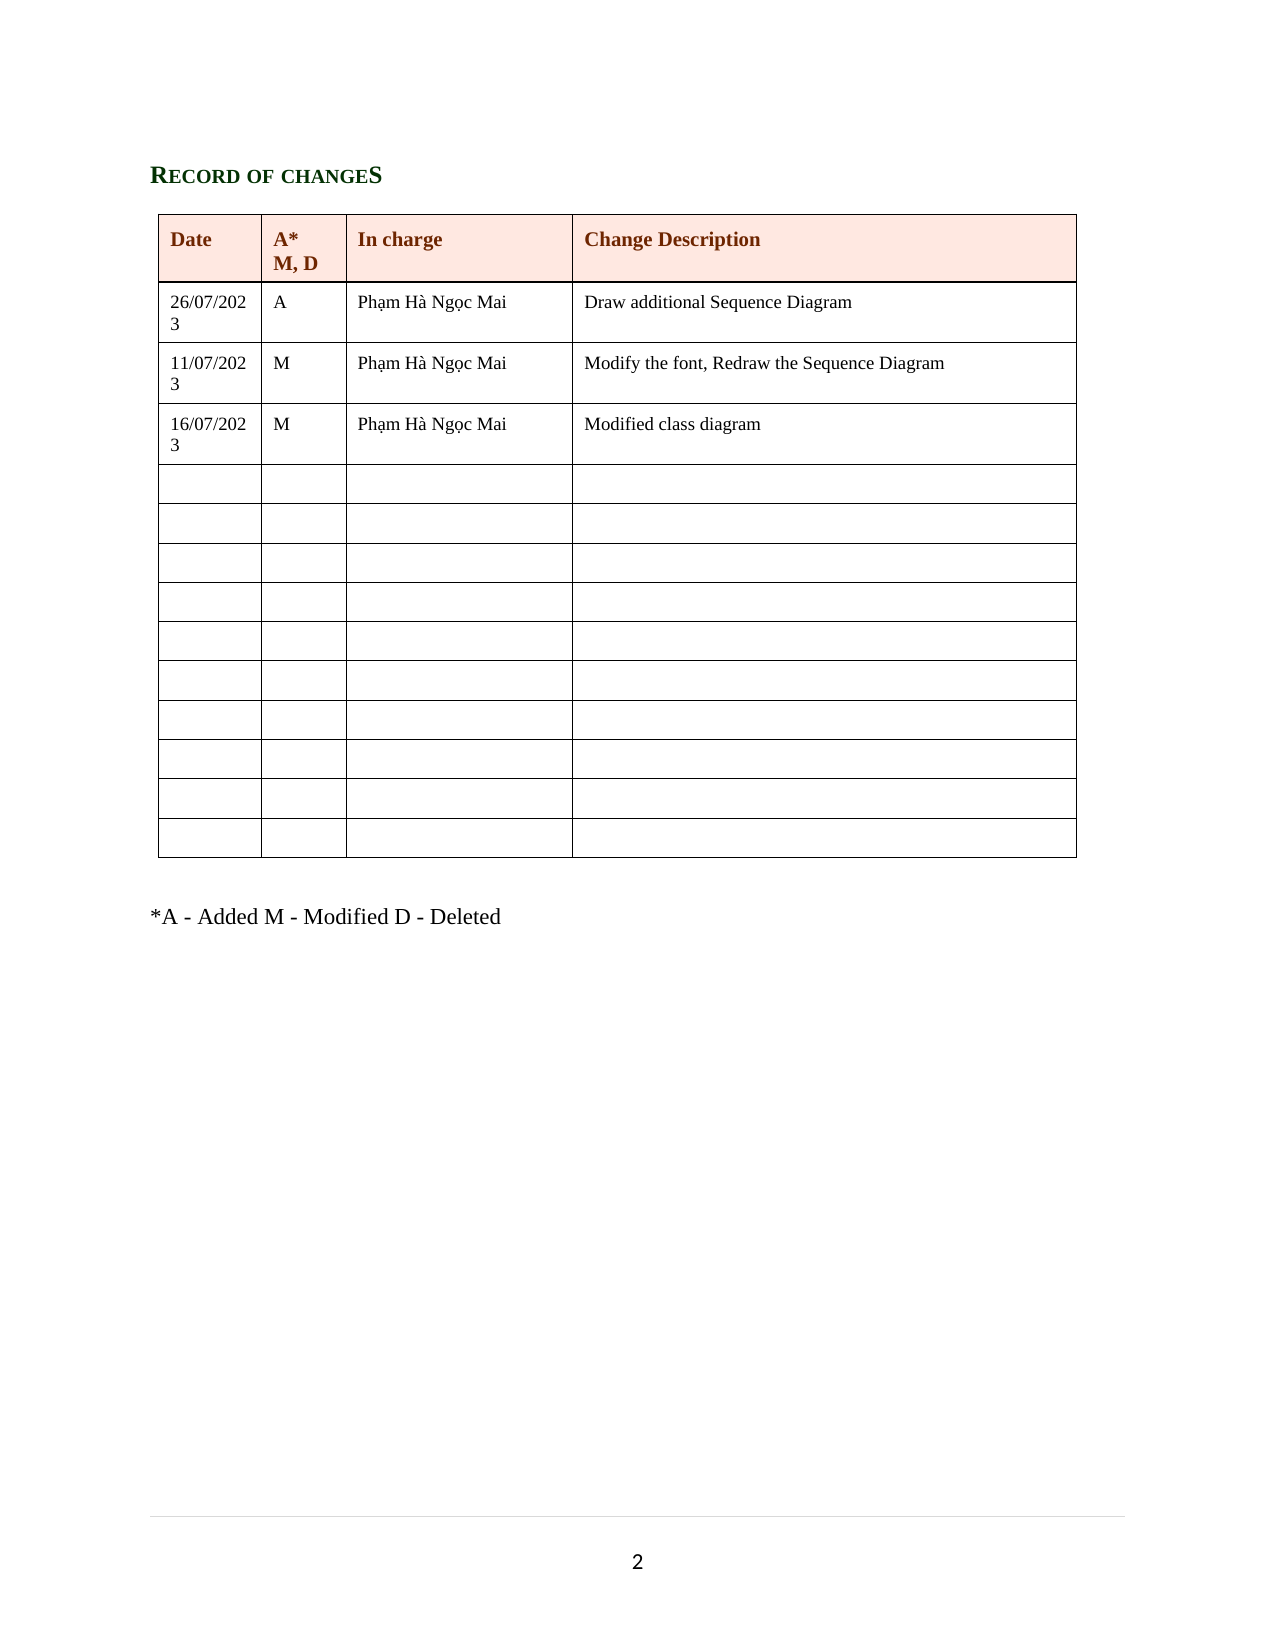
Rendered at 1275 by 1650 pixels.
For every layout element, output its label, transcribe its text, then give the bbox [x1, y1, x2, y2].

text *A - Added M - Modified D - Deleted [150, 903, 1125, 929]
table_cell [262, 661, 346, 699]
table_cell [262, 779, 346, 817]
table_cell Draw additional Sequence Diagram [573, 283, 1076, 342]
table_cell M [262, 404, 346, 464]
table_cell [573, 504, 1076, 542]
table_cell [347, 661, 572, 699]
table_header Change Description [573, 215, 1076, 281]
table_header Date [159, 215, 261, 281]
table_cell [159, 819, 261, 857]
table_cell Modify the font, Redraw the Sequence Diagram [573, 343, 1076, 403]
table_cell [347, 819, 572, 857]
table_cell [159, 701, 261, 739]
text Record of changeS [150, 160, 1125, 188]
table_cell Phạm Hà Ngọc Mai [347, 404, 572, 464]
table_cell [347, 779, 572, 817]
table_cell [573, 779, 1076, 817]
table_cell [159, 544, 261, 582]
table_cell [159, 583, 261, 621]
table_cell [347, 465, 572, 503]
table_cell Phạm Hà Ngọc Mai [347, 283, 572, 342]
table_cell [159, 465, 261, 503]
table_cell [573, 701, 1076, 739]
table_cell [347, 583, 572, 621]
table_cell [262, 583, 346, 621]
table_cell [347, 544, 572, 582]
table_cell [347, 701, 572, 739]
table_cell 16/07/2023 [159, 404, 261, 464]
table_cell A [262, 283, 346, 342]
table_cell [573, 622, 1076, 660]
table_cell [262, 740, 346, 778]
table_cell [347, 740, 572, 778]
table_cell 11/07/2023 [159, 343, 261, 403]
table_cell [262, 622, 346, 660]
table_cell Phạm Hà Ngọc Mai [347, 343, 572, 403]
table_cell [262, 819, 346, 857]
table_cell [573, 661, 1076, 699]
table_cell [159, 779, 261, 817]
table_cell [347, 504, 572, 542]
table_cell [262, 701, 346, 739]
table_cell [262, 465, 346, 503]
table_cell [262, 544, 346, 582]
table_header A* M, D [262, 215, 346, 281]
table_cell [159, 504, 261, 542]
table_cell [262, 504, 346, 542]
table_header In charge [347, 215, 572, 281]
table_cell [159, 661, 261, 699]
table_cell 26/07/2023 [159, 283, 261, 342]
table_cell [573, 544, 1076, 582]
table_cell Modified class diagram [573, 404, 1076, 464]
table_cell [573, 583, 1076, 621]
table_cell M [262, 343, 346, 403]
table_cell [573, 819, 1076, 857]
table_cell [347, 622, 572, 660]
table_cell [159, 740, 261, 778]
table_cell [159, 622, 261, 660]
table_cell [573, 740, 1076, 778]
table_cell [573, 465, 1076, 503]
